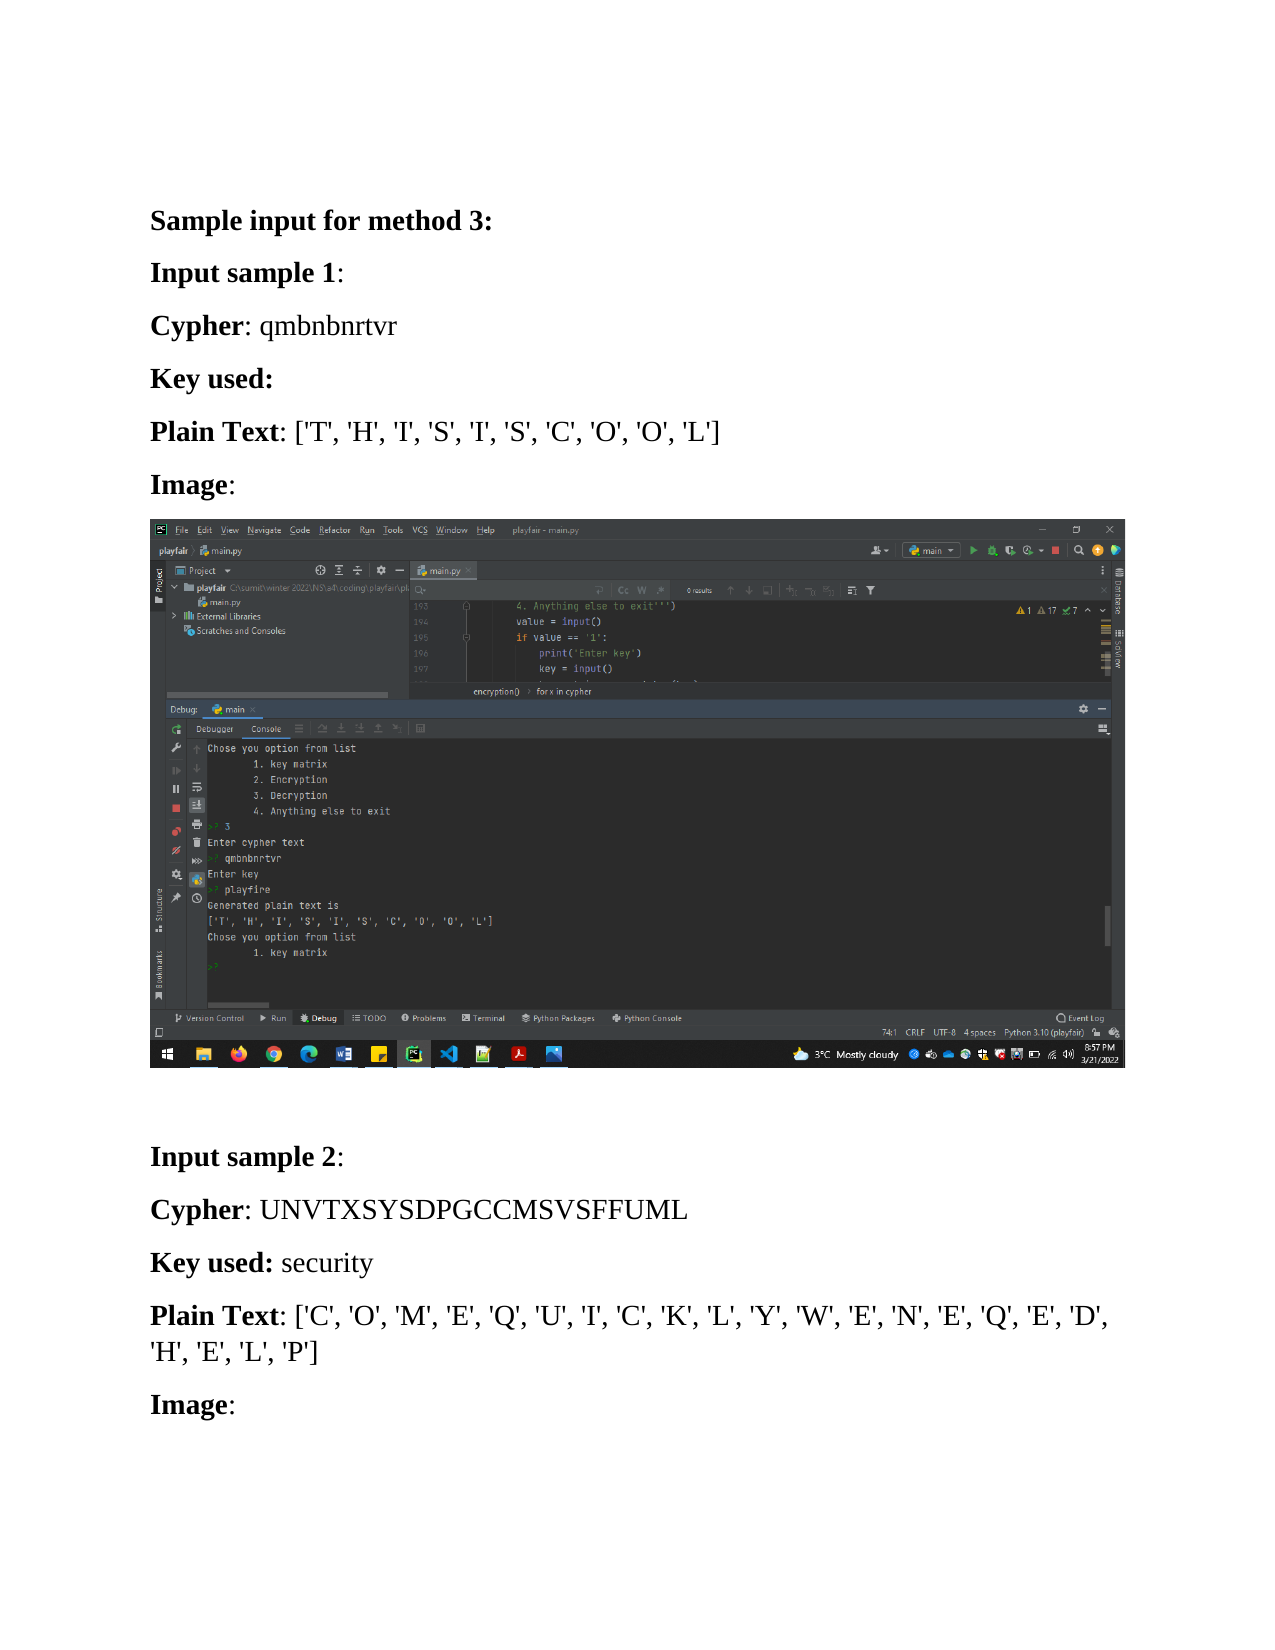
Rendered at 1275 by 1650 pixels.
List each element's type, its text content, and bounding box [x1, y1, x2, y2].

text Image: [150, 1387, 1125, 1420]
text Image: [150, 467, 1125, 500]
text Input sample 2: [150, 1139, 1125, 1173]
text Sample input for method 3: [150, 203, 1125, 236]
text Input sample 1: [150, 256, 1125, 289]
picture [150, 519, 1125, 1068]
text Key used: [150, 361, 1125, 395]
text Plain Text: ['T', 'H', 'I', 'S', 'I', 'S', 'C', 'O', 'O', 'L'] [150, 414, 1125, 448]
text Plain Text: ['C', 'O', 'M', 'E', 'Q', 'U', 'I', 'C', 'K', 'L', 'Y', 'W', 'E', 'N', 'E', 'Q', 'E', 'D', 'H', 'E', 'L', 'P'] [150, 1298, 1125, 1368]
text Key used: security [150, 1245, 1125, 1279]
text Cypher: UNVTXSYSDPGCCMSVSFFUML [150, 1192, 1125, 1226]
text Cypher: qmbnbnrtvr [150, 308, 1125, 342]
